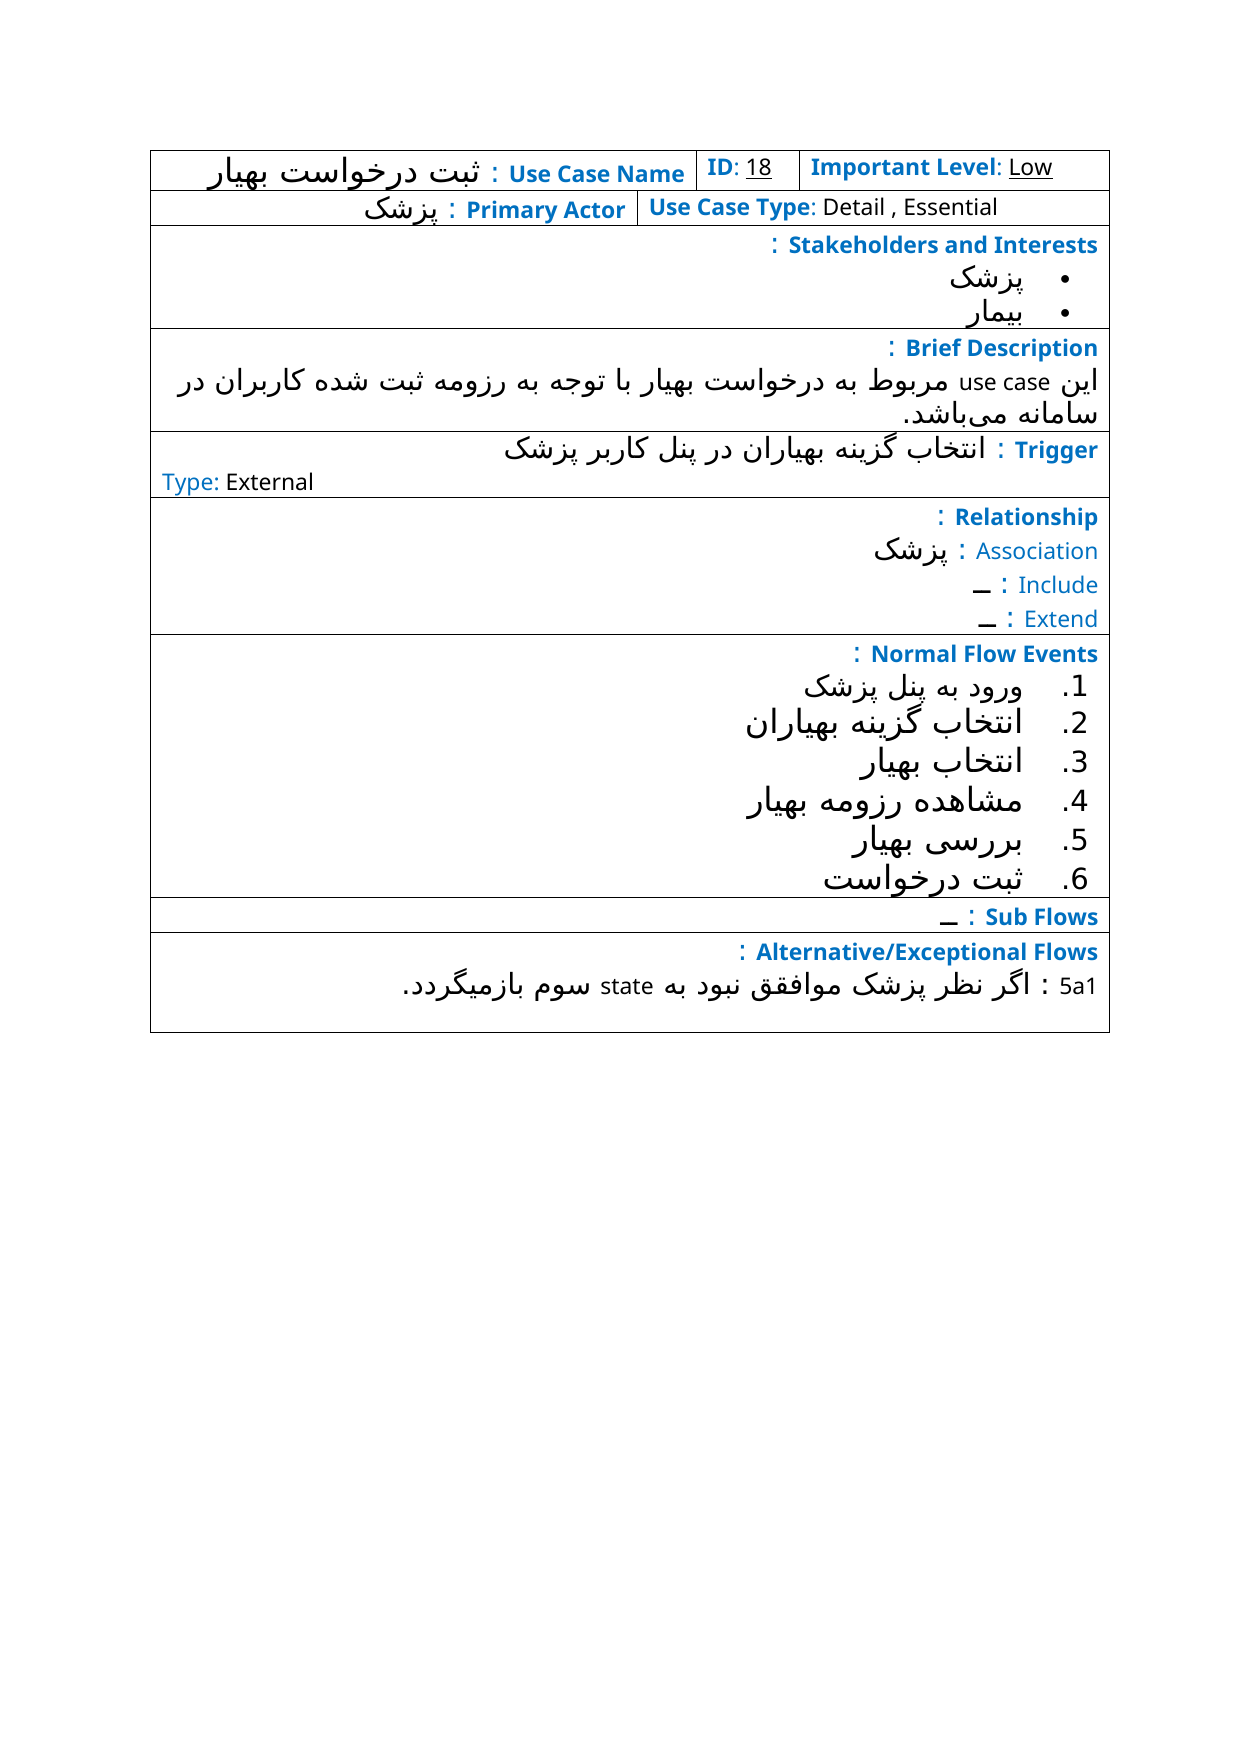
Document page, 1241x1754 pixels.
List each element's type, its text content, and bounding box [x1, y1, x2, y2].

table_cell Sub Flows : ــ [151, 898, 1109, 932]
table_header ID: 18 [697, 151, 799, 190]
table_cell Trigger : انتخاب گزینه بهیاران در پنل کاربر پزشک Type: External [151, 432, 1109, 497]
table_cell Primary Actor : پزشک [151, 191, 637, 225]
table_cell Brief Description : این use case مربوط به درخواست بهیار با توجه به رزومه ثبت شده کاربران در سامانه می‌باشد. [151, 329, 1109, 431]
table_cell Alternative/Exceptional Flows : 5a1 : اگر نظر پزشک موافقق نبود به state سوم بازمیگردد. [151, 933, 1109, 1032]
table_cell Relationship : Association : پزشک Include : ــ Extend : ــ [151, 498, 1109, 634]
table_cell Stakeholders and Interests : پزشک بیمار [151, 226, 1109, 328]
table_cell Normal Flow Events : ورود به پنل پزشک انتخاب گزینه بهیاران انتخاب بهیار مشاهده رزومه بهیار بررسی بهیار ثبت درخواست [151, 635, 1109, 897]
table_header Use Case Name : ثبت درخواست بهیار [151, 151, 696, 190]
table_cell Use Case Type: Detail , Essential [638, 191, 1109, 225]
table_header Important Level: Low [800, 151, 1109, 190]
